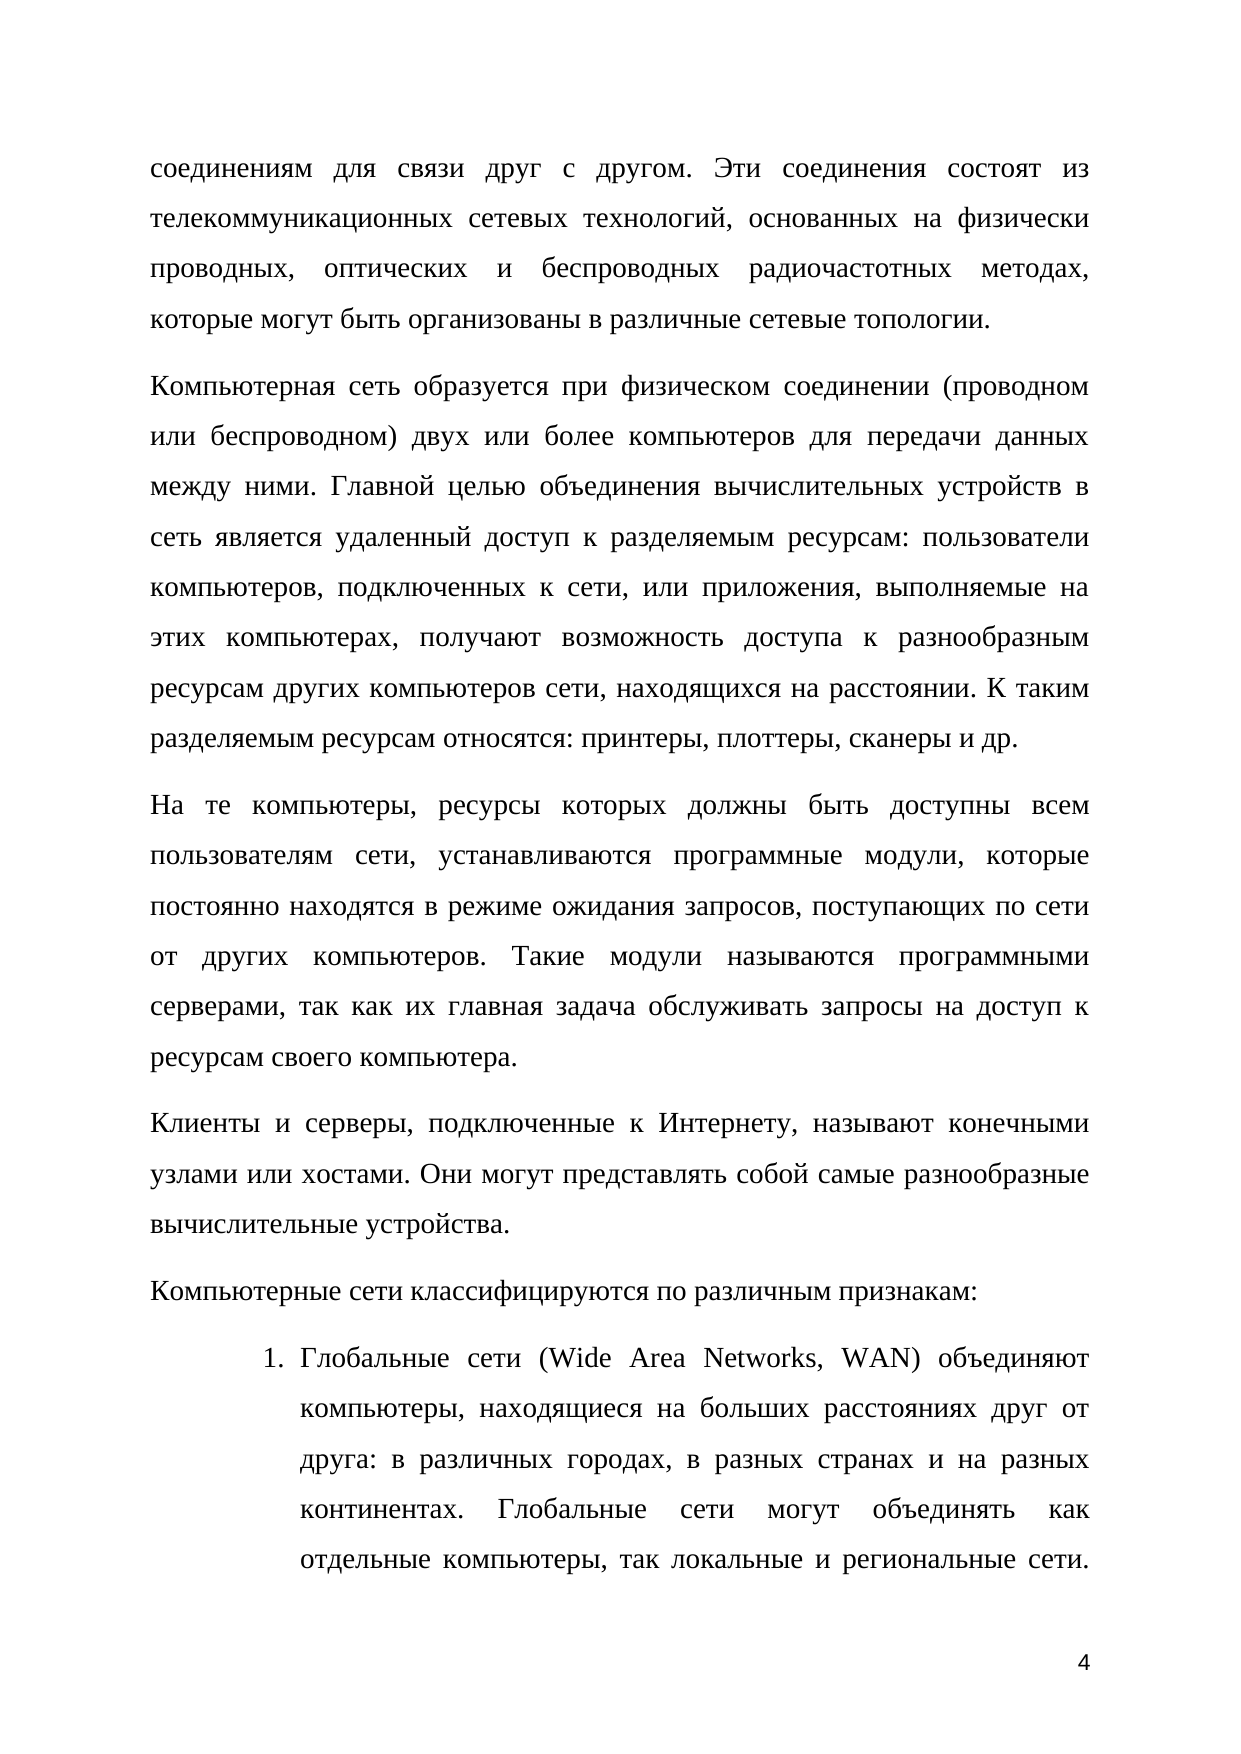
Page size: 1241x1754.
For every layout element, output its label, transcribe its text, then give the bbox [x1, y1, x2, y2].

text На те компьютеры, ресурсы которых должны быть доступны всем пользователям сети, устанавливаются программные модули, которые постоянно находятся в режиме ожидания запросов, поступающих по сети от других компьютеров. Такие модули называются программными серверами, так как их главная задача обслуживать запросы на доступ к ресурсам своего компьютера. [150, 787, 1090, 1072]
text Компьютерная сеть образуется при физическом соединении (проводном или беспроводном) двух или более компьютеров для передачи данных между ними. Главной целью объединения вычислительных устройств в сеть является удаленный доступ к разделяемым ресурсам: пользователи компьютеров, подключенных к сети, или приложения, выполняемые на этих компьютерах, получают возможность доступа к разнообразным ресурсам других компьютеров сети, находящихся на расстоянии. К таким разделяемым ресурсам относятся: принтеры, плоттеры, сканеры и др. [150, 368, 1090, 754]
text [150, 150, 1090, 334]
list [262, 1340, 1090, 1575]
text Компьютерные сети классифицируются по различным признакам: [150, 1273, 1090, 1307]
text Клиенты и серверы, подключенные к Интернету, называют конечными узлами или хостами. Они могут представлять собой самые разнообразные вычислительные устройства. [150, 1106, 1090, 1240]
